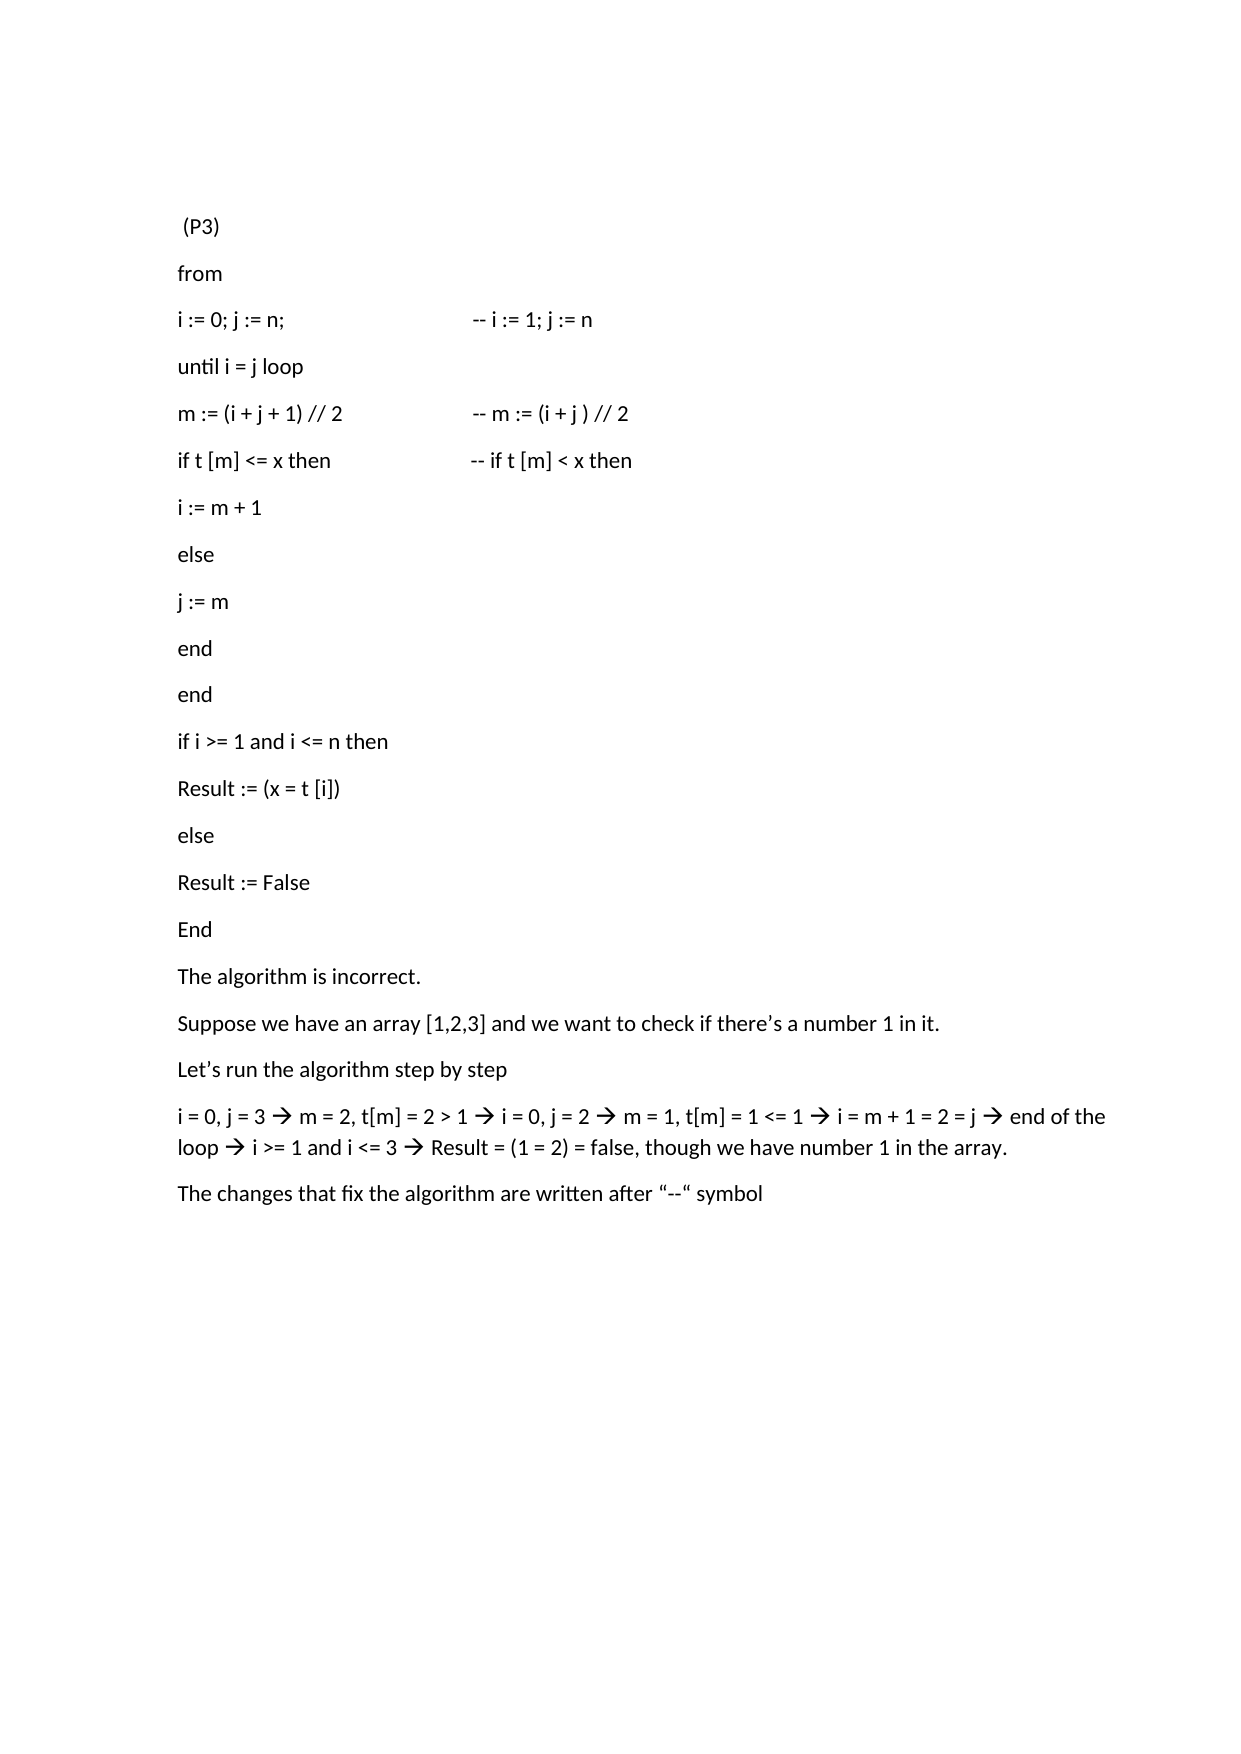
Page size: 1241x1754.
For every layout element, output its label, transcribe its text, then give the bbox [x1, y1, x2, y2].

text until i = j loop [177, 352, 1152, 381]
text if t [m] <= x then -- if t [m] < x then [177, 446, 1152, 474]
text i := 0; j := n; -- i := 1; j := n [177, 306, 1152, 334]
text i := m + 1 [177, 493, 1152, 521]
text if i >= 1 and i <= n then [177, 727, 1152, 756]
text Result := (x = t [i]) [177, 774, 1152, 802]
text else [177, 821, 1152, 849]
text Result := False [177, 868, 1152, 896]
text m := (i + j + 1) // 2 -- m := (i + j ) // 2 [177, 399, 1152, 427]
text j := m [177, 587, 1152, 615]
text end [177, 681, 1152, 709]
text Suppose we have an array [1,2,3] and we want to check if there’s a number 1 in it. [177, 1009, 1152, 1037]
text (P3) [177, 212, 1152, 240]
text from [177, 259, 1152, 287]
text End [177, 915, 1152, 943]
text i = 0, j = 3 m = 2, t[m] = 2 > 1 i = 0, j = 2 m = 1, t[m] = 1 <= 1 i = m + 1 = 2 = j end of the loop i >= 1 and i <= 3 Result = (1 = 2) = false, though we have number 1 in the array. [177, 1102, 1152, 1161]
text Let’s run the algorithm step by step [177, 1056, 1152, 1084]
text end [177, 634, 1152, 662]
text The changes that fix the algorithm are written after “--“ symbol [177, 1179, 1152, 1208]
text else [177, 540, 1152, 568]
text The algorithm is incorrect. [177, 962, 1152, 990]
